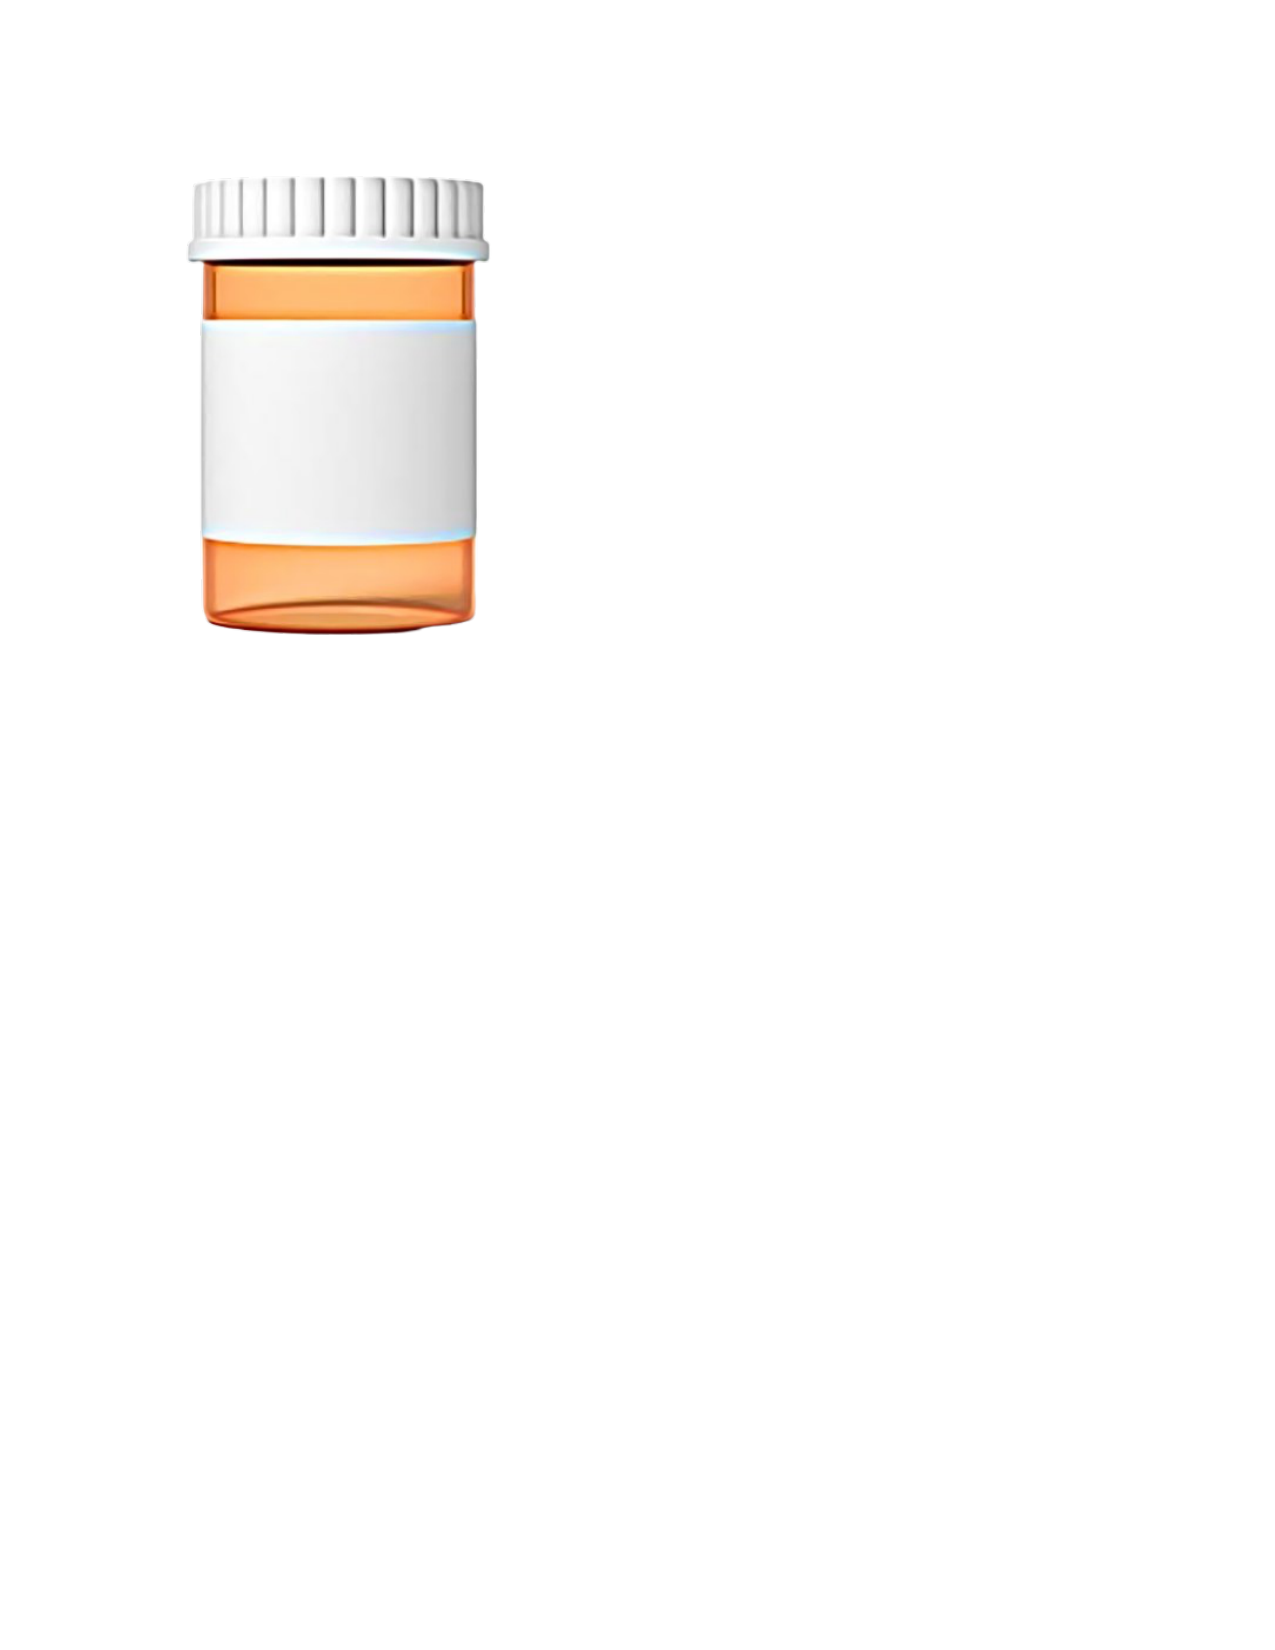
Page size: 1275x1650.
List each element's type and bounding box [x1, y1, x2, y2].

picture [150, 150, 696, 668]
